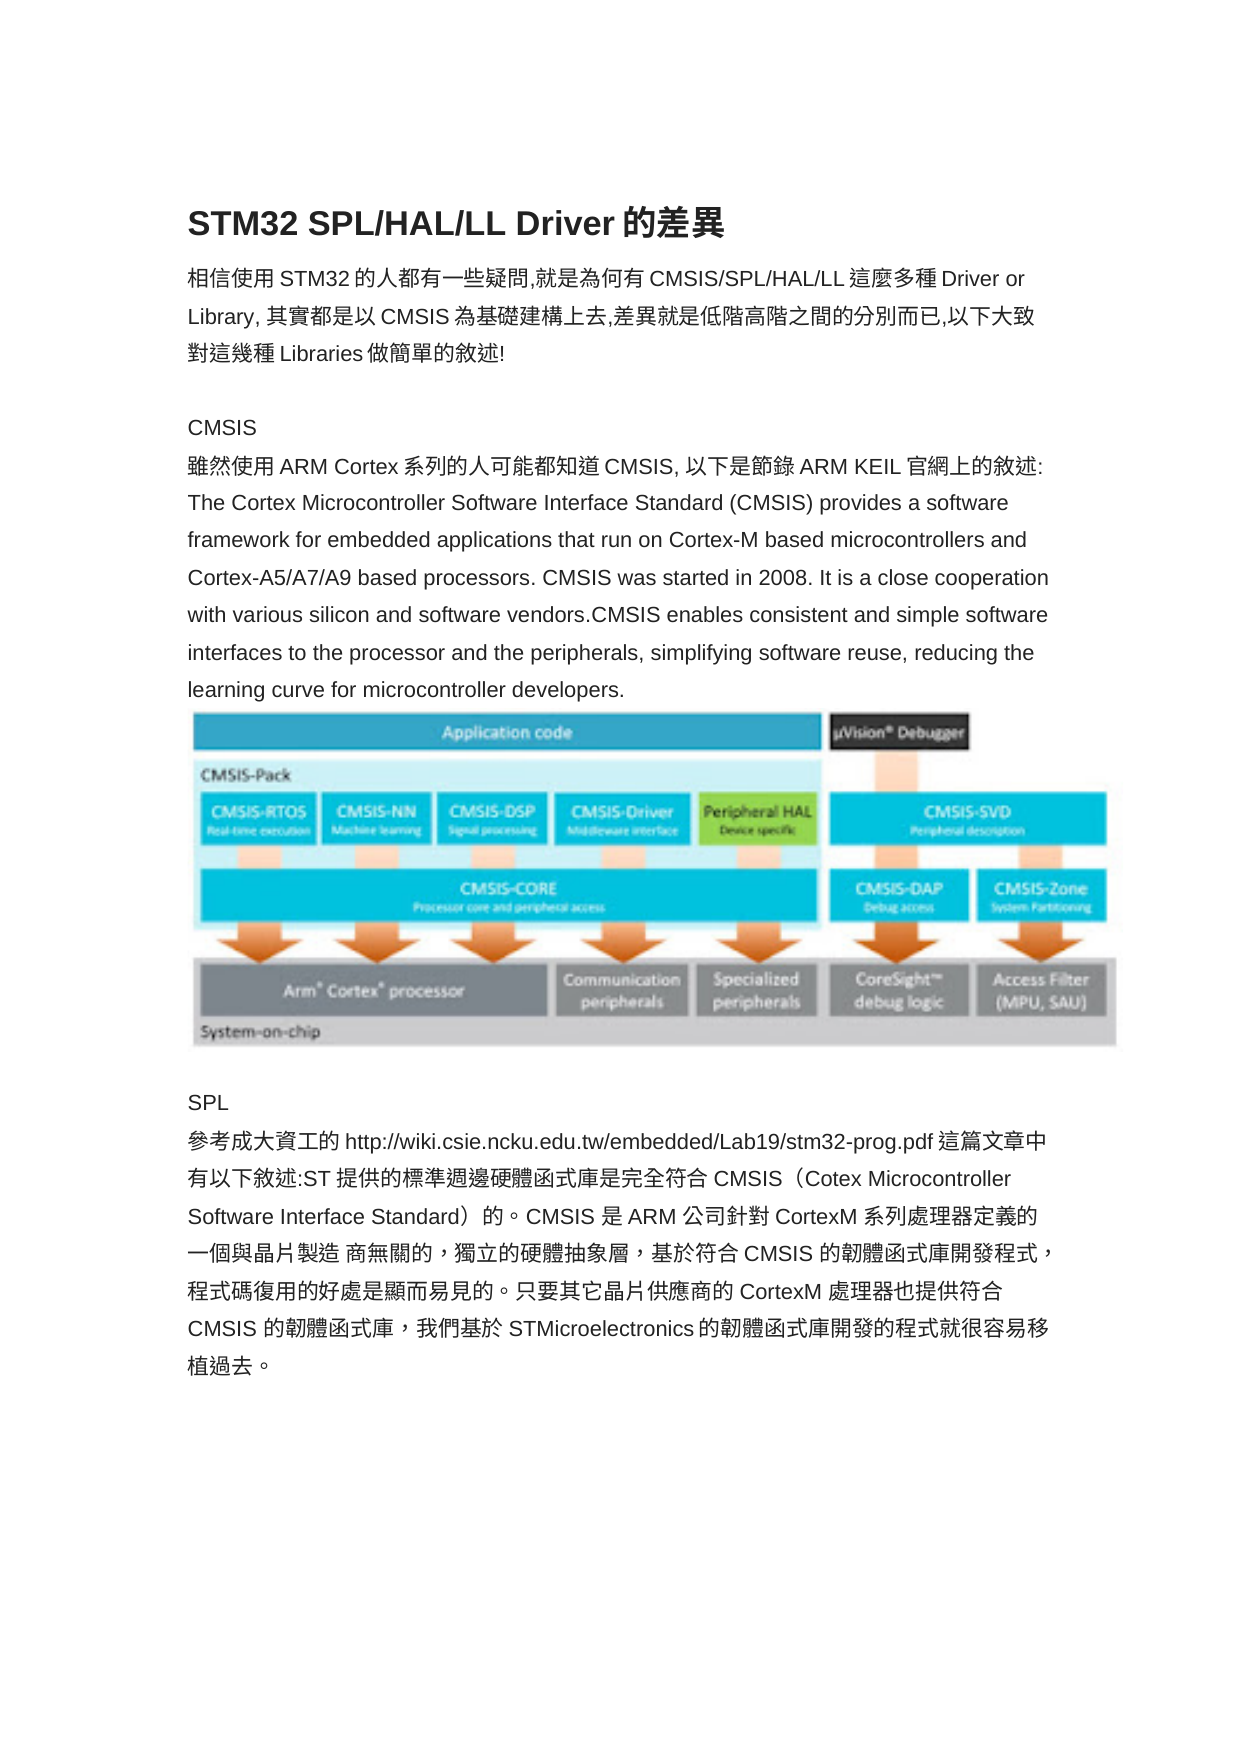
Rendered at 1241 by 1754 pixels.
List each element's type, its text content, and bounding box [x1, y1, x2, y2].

text SPL 參考成大資工的http://wiki.csie.ncku.edu.tw/embedded/Lab19/stm32-prog.pdf這篇文章中有以下敘述:ST 提供的標準週邊硬體函式庫是完全符合 CMSIS（Cotex Microcontroller Software Interface Standard）的。CMSIS 是 ARM 公司針對 CortexM 系列處理器定義的一個與晶片製造 商無關的，獨立的硬體抽象層，基於符合CMSIS 的韌體函式庫開發程式，程式碼復用的好處是顯而易見的。只要其它晶片供應商的 CortexM 處理器也提供符合 CMSIS 的韌體函式庫，我們基於 STMicroelectronics的韌體函式庫開發的程式就很容易移植過去。 [187, 1083, 1053, 1383]
picture [187, 708, 1124, 1052]
text STM32 SPL/HAL/LL Driver的差異 [187, 183, 1053, 258]
text 相信使用STM32的人都有一些疑問,就是為何有CMSIS/SPL/HAL/LL這麼多種Driver or Library, 其實都是以CMSIS為基礎建構上去,差異就是低階高階之間的分別而已,以下大致對這幾種Libraries做簡單的敘述! CMSIS 雖然使用ARM Cortex系列的人可能都知道CMSIS, 以下是節錄ARM KEIL官網上的敘述:The Cortex Microcontroller Software Interface Standard (CMSIS) provides a software framework for embedded applications that run on Cortex-M based microcontrollers and Cortex-A5/A7/A9 based processors. CMSIS was started in 2008. It is a close cooperation with various silicon and software vendors.CMSIS enables consistent and simple software interfaces to the processor and the peripherals, simplifying software reuse, reducing the learning curve for microcontroller developers. [187, 258, 1053, 708]
